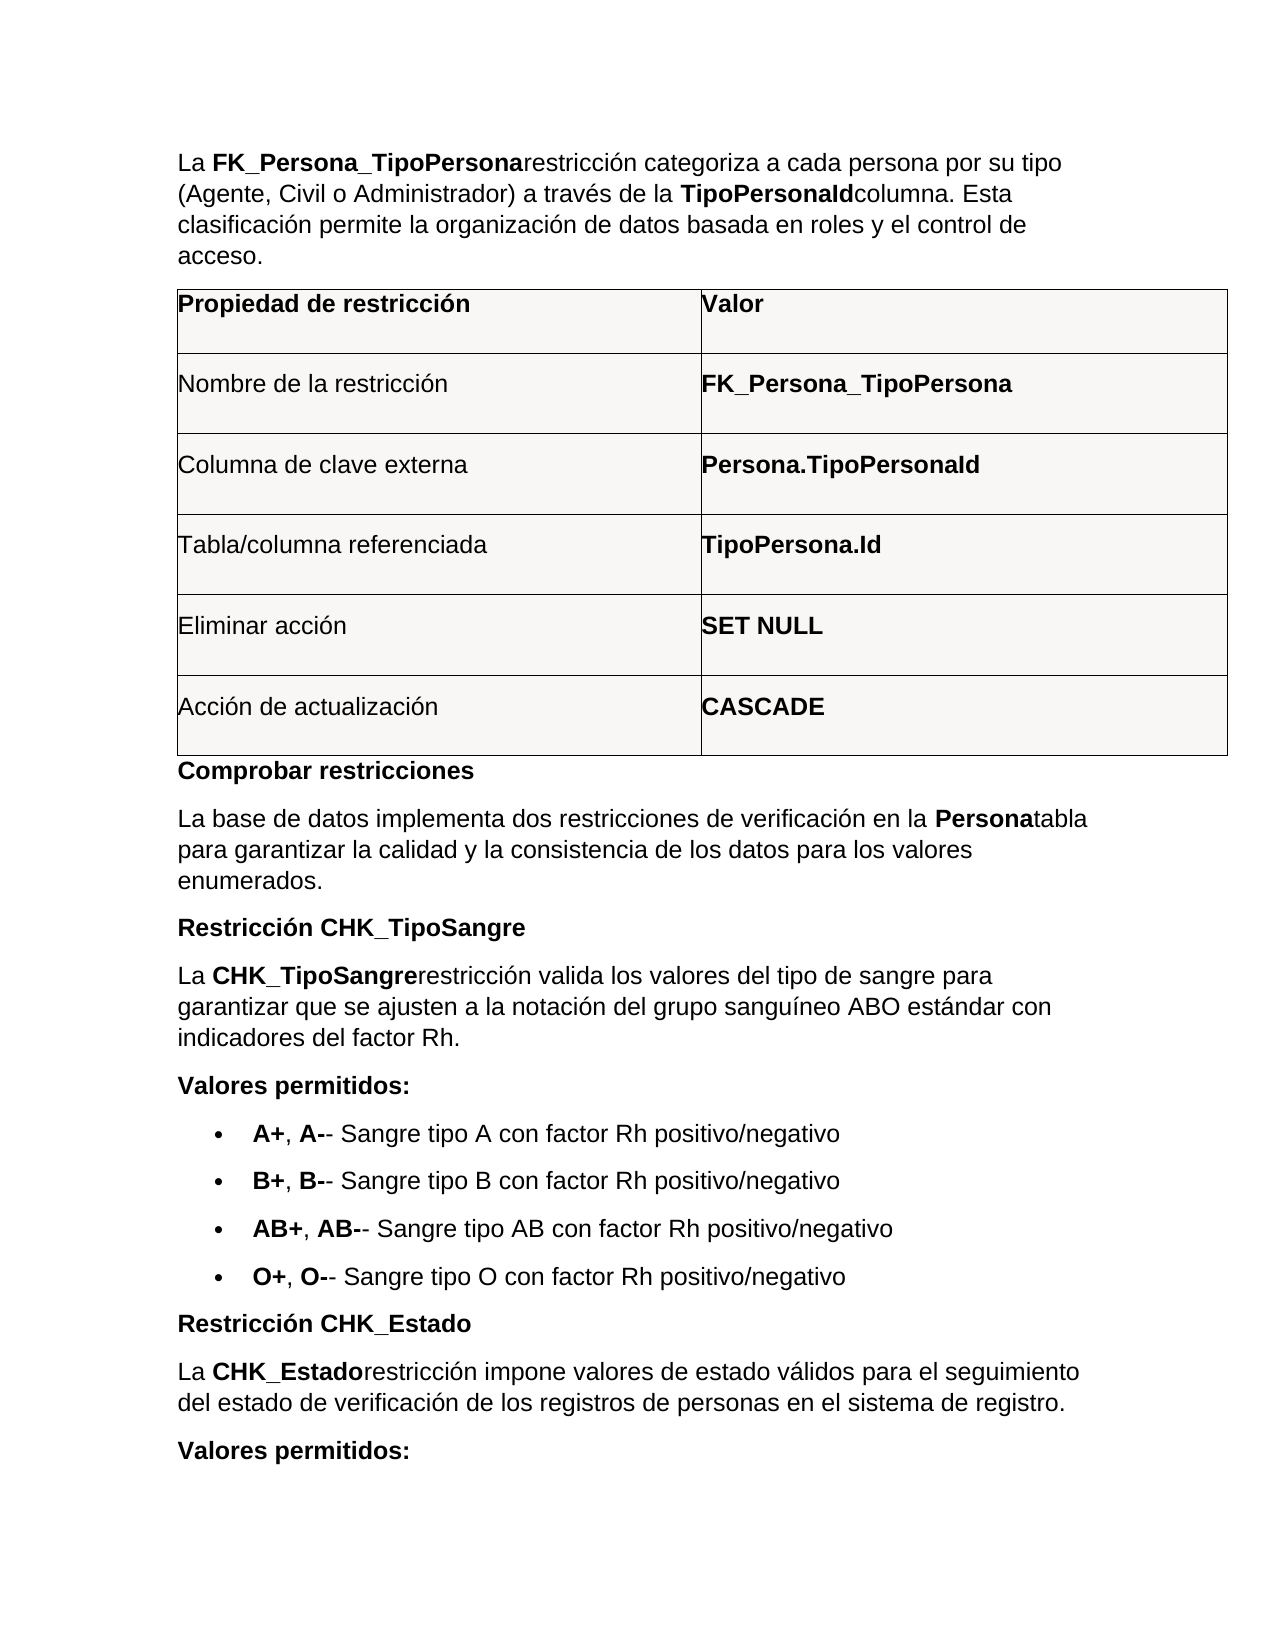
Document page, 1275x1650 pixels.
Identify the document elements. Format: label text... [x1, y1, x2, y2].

table_header Propiedad de restricción [178, 290, 701, 353]
text Comprobar restricciones [177, 756, 1098, 784]
list A+, A-- Sangre tipo A con factor Rh positivo/negativo [215, 1118, 1098, 1147]
text Restricción CHK_Estado [177, 1309, 1098, 1338]
list O+, O-- Sangre tipo O con factor Rh positivo/negativo [215, 1262, 1098, 1290]
text La FK_Persona_TipoPersonarestricción categoriza a cada persona por su tipo (Agente, Civil o Administrador) a través de la TipoPersonaIdcolumna. Esta clasificación permite la organización de datos basada en roles y el control de acceso. [177, 148, 1098, 269]
text La base de datos implementa dos restricciones de verificación en la Personatabla para garantizar la calidad y la consistencia de los datos para los valores enumerados. [177, 803, 1098, 894]
table_cell TipoPersona.Id [702, 515, 1227, 594]
table_cell Columna de clave externa [178, 434, 701, 514]
table_cell FK_Persona_TipoPersona [702, 354, 1227, 433]
list AB+, AB-- Sangre tipo AB con factor Rh positivo/negativo [215, 1214, 1098, 1243]
table_header Valor [702, 290, 1227, 353]
text La CHK_TipoSangrerestricción valida los valores del tipo de sangre para garantizar que se ajusten a la notación del grupo sanguíneo ABO estándar con indicadores del factor Rh. [177, 961, 1098, 1052]
table_cell SET NULL [702, 595, 1227, 675]
table_cell Tabla/columna referenciada [178, 515, 701, 594]
text Valores permitidos: [177, 1436, 1098, 1464]
table_cell Eliminar acción [178, 595, 701, 675]
text Restricción CHK_TipoSangre [177, 913, 1098, 942]
table_cell CASCADE [702, 676, 1227, 755]
text La CHK_Estadorestricción impone valores de estado válidos para el seguimiento del estado de verificación de los registros de personas en el sistema de registro. [177, 1357, 1098, 1417]
list B+, B-- Sangre tipo B con factor Rh positivo/negativo [215, 1166, 1098, 1195]
table_cell Acción de actualización [178, 676, 701, 755]
text Valores permitidos: [177, 1071, 1098, 1099]
table_cell Persona.TipoPersonaId [702, 434, 1227, 514]
table_cell Nombre de la restricción [178, 354, 701, 433]
